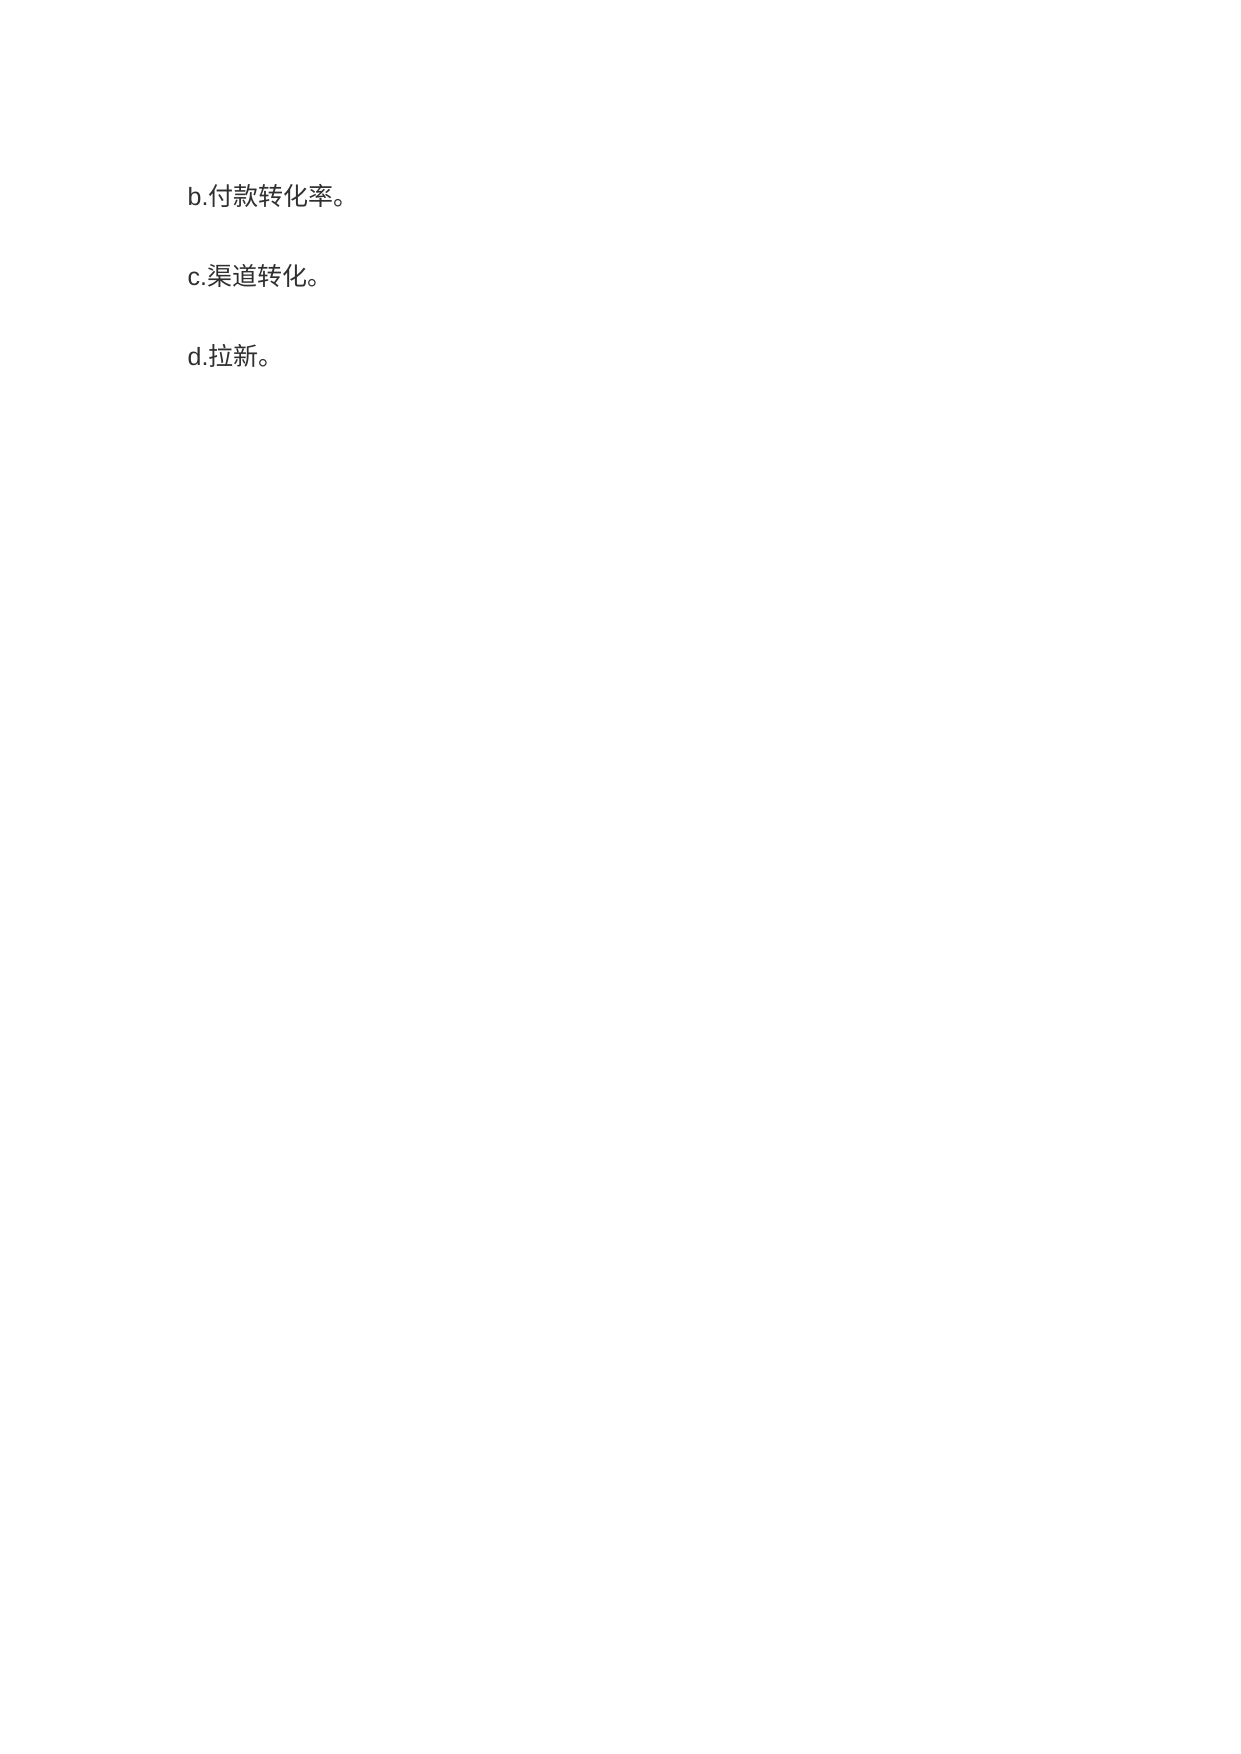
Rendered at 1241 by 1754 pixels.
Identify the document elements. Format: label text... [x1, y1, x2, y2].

text d.拉新。 [187, 322, 1053, 387]
text c.渠道转化。 [187, 242, 1053, 307]
text b.付款转化率。 [187, 162, 1053, 227]
